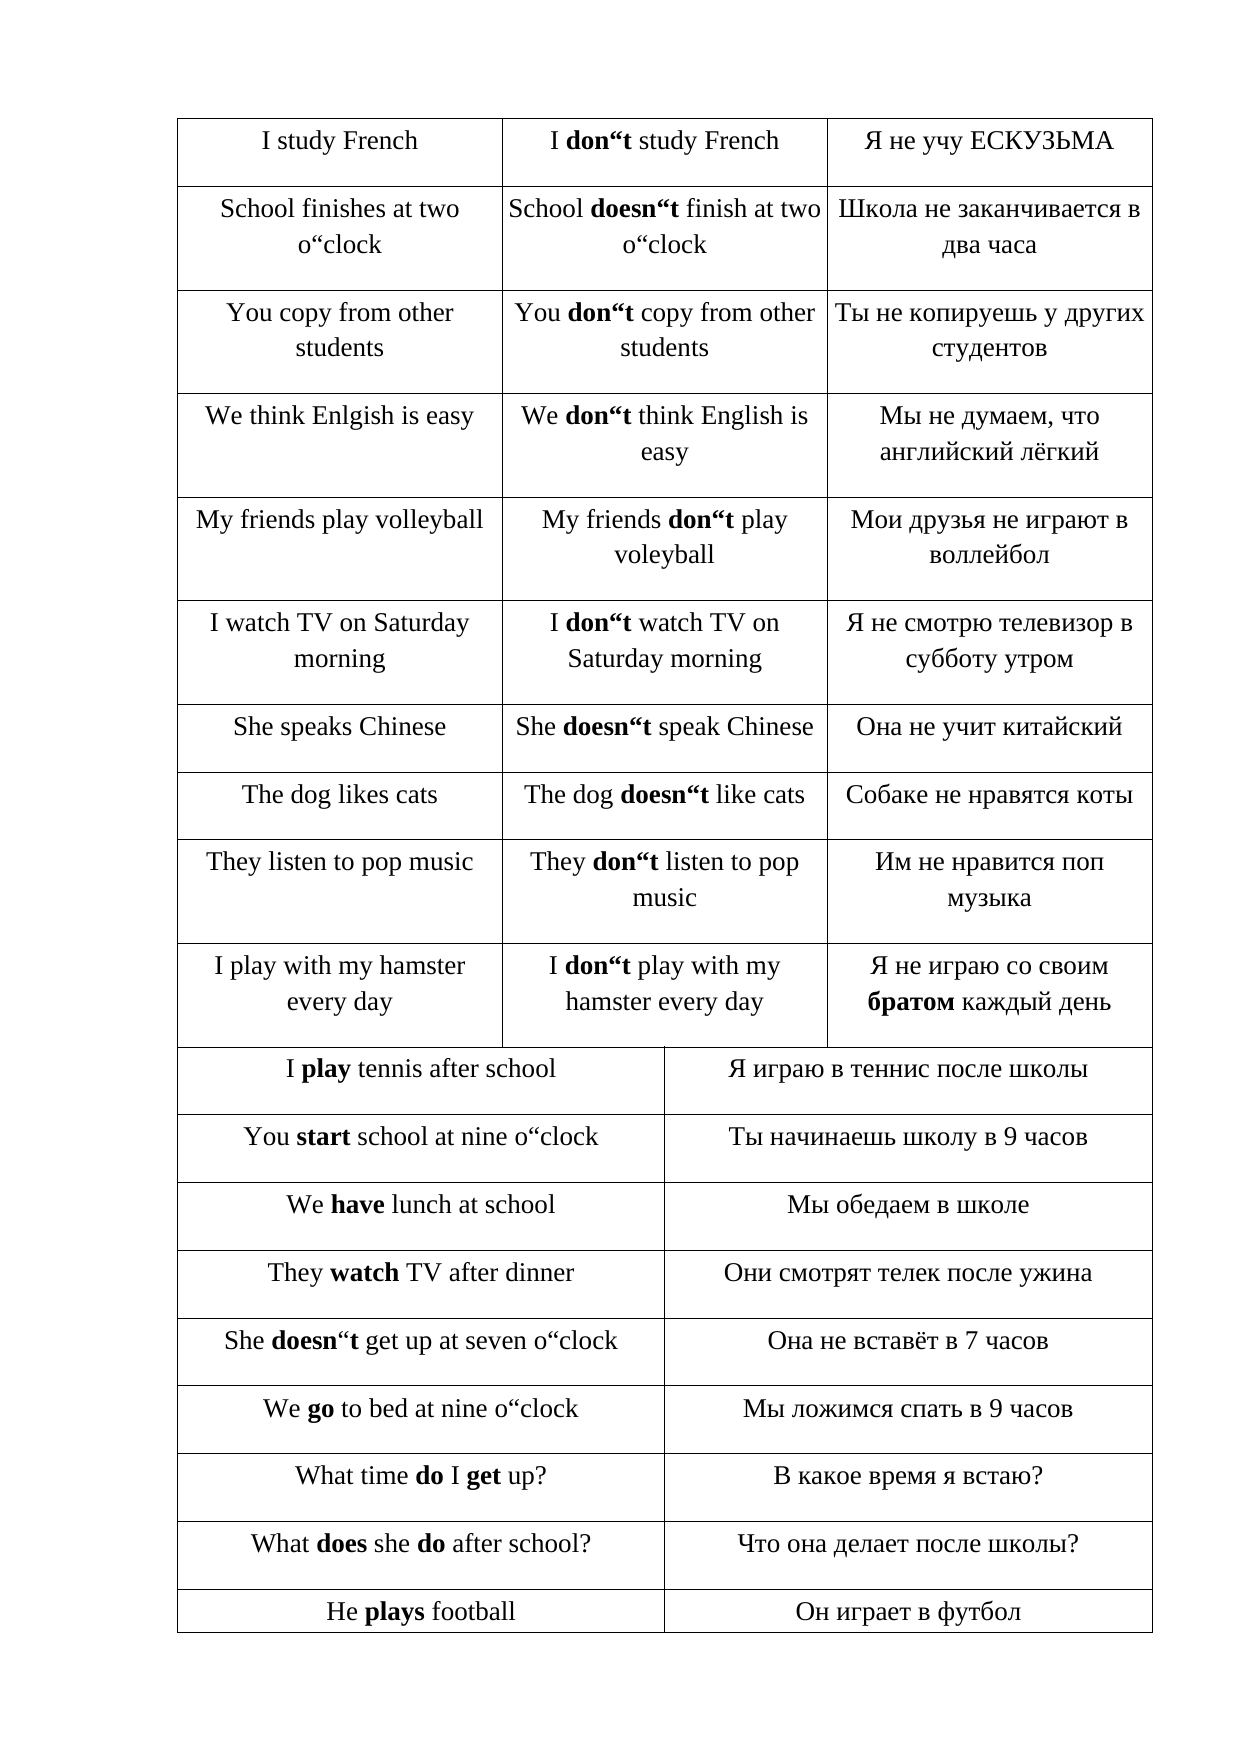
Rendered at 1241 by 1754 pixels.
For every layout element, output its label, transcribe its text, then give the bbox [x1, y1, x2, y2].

table_cell She speaks Chinese [178, 705, 502, 771]
table_cell You copy from other students [178, 291, 502, 393]
table_cell Они смотрят телек после ужина [665, 1251, 1152, 1318]
table_cell You start school at nine o“clock [178, 1115, 664, 1182]
table_cell They watch TV after dinner [178, 1251, 664, 1318]
table_cell We have lunch at school [178, 1183, 664, 1250]
table_cell Собаке не нравятся коты [828, 773, 1152, 839]
table_cell School finishes at two o“clock [178, 187, 502, 289]
table_cell The dog doesn“t like cats [503, 773, 827, 839]
table_cell They don“t listen to pop music [503, 840, 827, 943]
table_cell My friends don“t play voleyball [503, 498, 827, 600]
table_cell What time do I get up? [178, 1454, 664, 1521]
table_cell Школа не заканчивается в два часа [828, 187, 1152, 289]
table_cell Она не учит китайский [828, 705, 1152, 771]
table_cell Мои друзья не играют в воллейбол [828, 498, 1152, 600]
table_cell Он играет в футбол [665, 1590, 1152, 1632]
table_cell Им не нравится поп музыка [828, 840, 1152, 943]
table_cell She doesn“t get up at seven o“clock [178, 1319, 664, 1385]
table_cell Мы не думаем, что английский лёгкий [828, 394, 1152, 497]
table_cell What does she do after school? [178, 1522, 664, 1589]
table_cell She doesn“t speak Chinese [503, 705, 827, 771]
table_cell Что она делает после школы? [665, 1522, 1152, 1589]
table_cell My friends play volleyball [178, 498, 502, 600]
table_cell I don“t play with my hamster every day [503, 944, 827, 1046]
table_cell Мы обедаем в школе [665, 1183, 1152, 1250]
table_cell We go to bed at nine o“clock [178, 1386, 664, 1453]
table_header Я не учу ЕСКУЗЬМА [828, 119, 1152, 186]
table_cell В какое время я встаю? [665, 1454, 1152, 1521]
table_cell Я не играю со своим братом каждый день [828, 944, 1152, 1046]
table_cell Ты начинаешь школу в 9 часов [665, 1115, 1152, 1182]
table_cell Мы ложимся спать в 9 часов [665, 1386, 1152, 1453]
table_cell I watch TV on Saturday morning [178, 601, 502, 704]
table_cell I play with my hamster every day [178, 944, 502, 1046]
table_cell I don“t watch TV on Saturday morning [503, 601, 827, 704]
table_cell School doesn“t finish at two o“clock [503, 187, 827, 289]
table_cell Я играю в теннис после школы [665, 1048, 1152, 1114]
table_cell The dog likes cats [178, 773, 502, 839]
table_cell Я не смотрю телевизор в субботу утром [828, 601, 1152, 704]
table_header I don“t study French [503, 119, 827, 186]
table_cell Ты не копируешь у других студентов [828, 291, 1152, 393]
table_cell You don“t copy from other students [503, 291, 827, 393]
table_cell We think Enlgish is easy [178, 394, 502, 497]
table_cell He plays football [178, 1590, 664, 1632]
table_cell I play tennis after school [178, 1048, 664, 1114]
table_cell Она не вставёт в 7 часов [665, 1319, 1152, 1385]
table_cell We don“t think English is easy [503, 394, 827, 497]
table_cell They listen to pop music [178, 840, 502, 943]
table_header I study French [178, 119, 502, 186]
